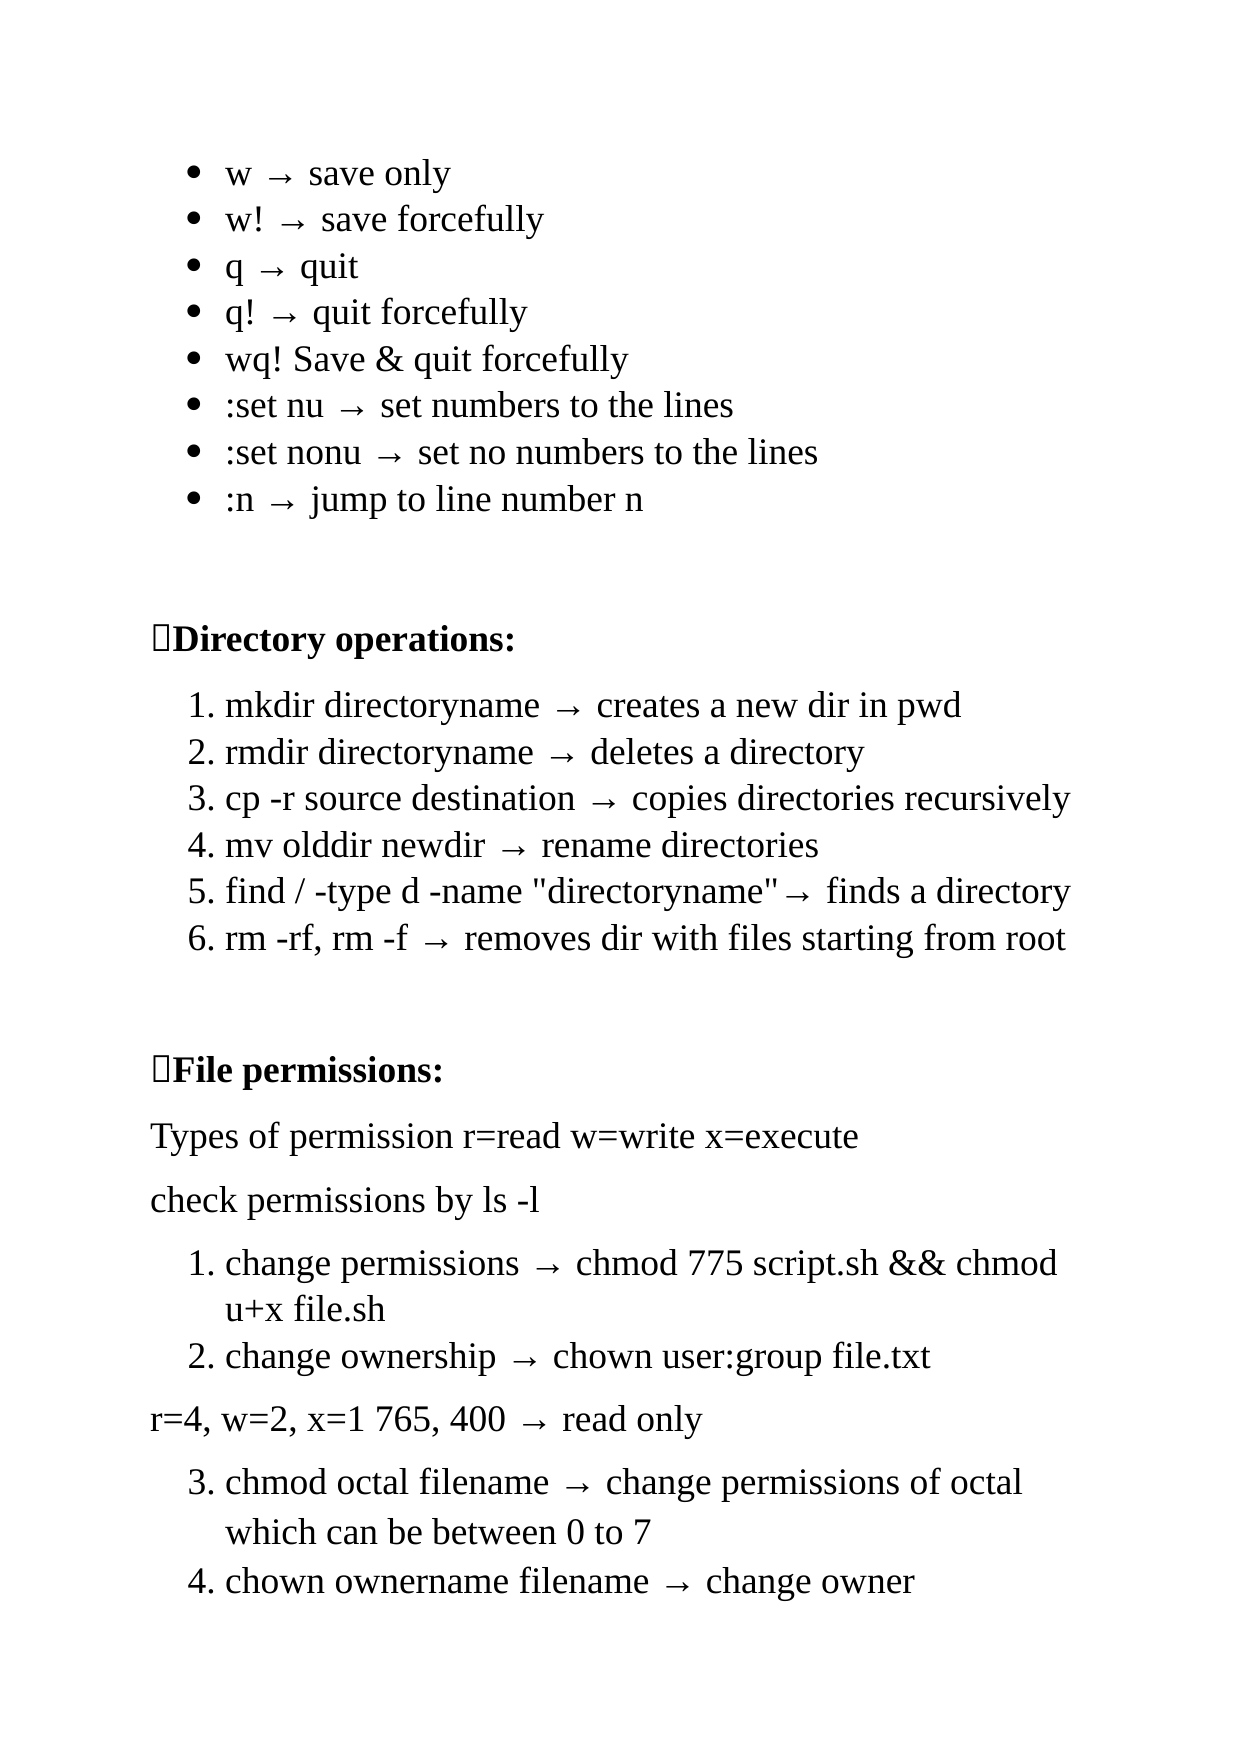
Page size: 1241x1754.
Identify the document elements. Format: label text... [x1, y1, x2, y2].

text r=4, w=2, x=1 765, 400 → read only [150, 1397, 1090, 1440]
list q! → quit forcefully [187, 290, 1090, 333]
text Types of permission r=read w=write x=execute [150, 1114, 1090, 1157]
list change permissions → chmod 775 script.sh && chmod u+x file.sh [187, 1240, 1090, 1330]
list wq! Save & quit forcefully [187, 336, 1090, 379]
list mkdir directoryname → creates a new dir in pwd [187, 683, 1090, 726]
text check permissions by ls -l [150, 1177, 1090, 1220]
text 📂Directory operations: [150, 611, 1090, 662]
list q → quit [187, 243, 1090, 286]
list find / -type d -name "directoryname"→ finds a directory [187, 869, 1090, 912]
list chown ownername filename → change owner [187, 1559, 1090, 1602]
list w → save only [187, 150, 1090, 193]
list w! → save forcefully [187, 197, 1090, 240]
list :n → jump to line number n [187, 476, 1090, 519]
list mv olddir newdir → rename directories [187, 822, 1090, 866]
list change ownership → chown user:group file.txt [187, 1333, 1090, 1376]
list :set nu → set numbers to the lines [187, 383, 1090, 426]
list rmdir directoryname → deletes a directory [187, 729, 1090, 772]
list rm -rf, rm -f → removes dir with files starting from root [187, 916, 1090, 959]
list :set nonu → set no numbers to the lines [187, 429, 1090, 472]
text 🔐File permissions: [150, 1042, 1090, 1093]
list chmod octal filename → change permissions of octal which can be between 0 to 7 [187, 1460, 1090, 1552]
list cp -r source destination → copies directories recursively [187, 776, 1090, 819]
